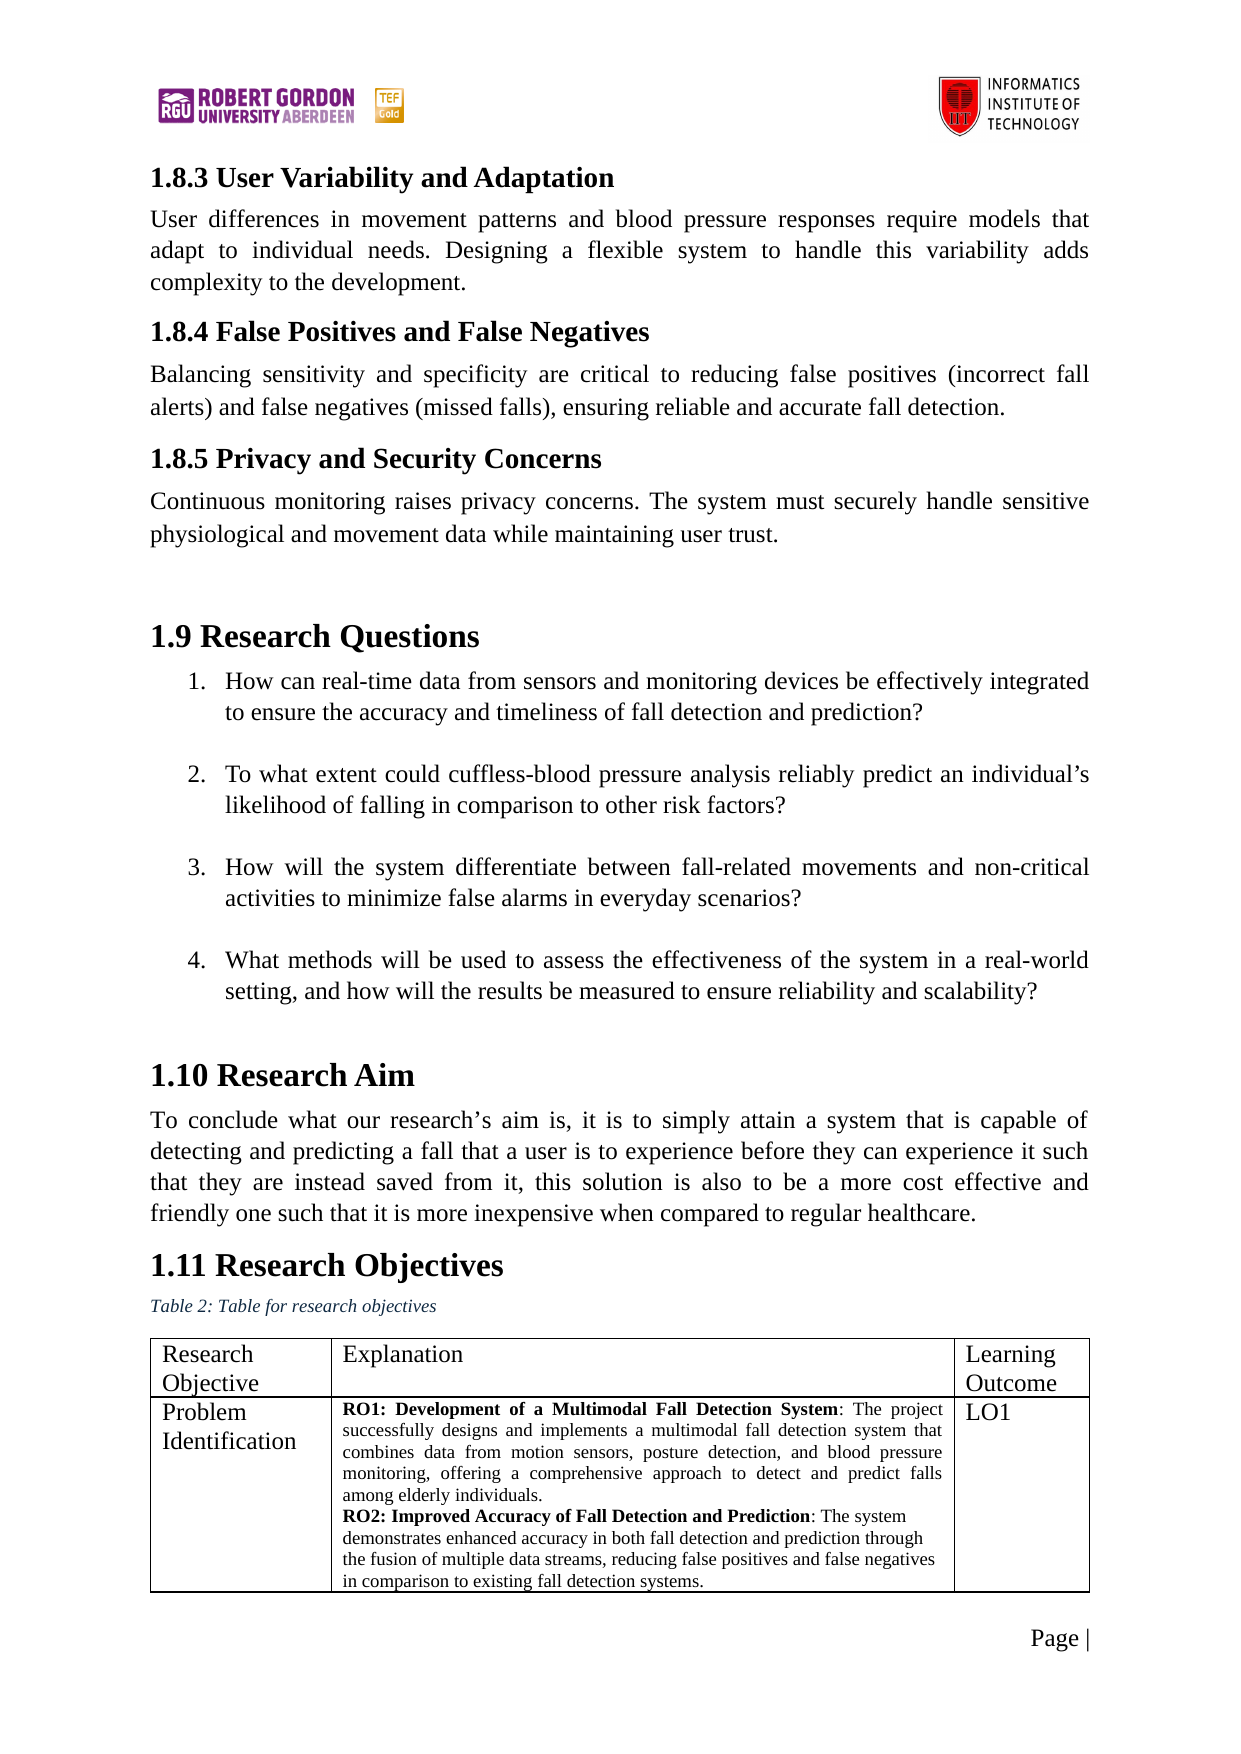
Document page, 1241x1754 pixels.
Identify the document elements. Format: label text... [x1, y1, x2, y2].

subtitle 1.8.4 False Positives and False Negatives [150, 314, 1090, 348]
list How can real-time data from sensors and monitoring devices be effectively integrated to ensure the accuracy and timeliness of fall detection and prediction? [187, 666, 1090, 726]
subtitle 1.8.5 Privacy and Security Concerns [150, 441, 1090, 475]
table_header Learning Outcome [955, 1339, 1089, 1396]
list What methods will be used to assess the effectiveness of the system in a real-world setting, and how will the results be measured to ensure reliability and scalability? [187, 945, 1090, 1005]
table_header Explanation [332, 1339, 954, 1396]
picture [927, 75, 1091, 143]
text To conclude what our research’s aim is, it is to simply attain a system that is capable of detecting and predicting a fall that a user is to experience before they can experience it such that they are instead saved from it, this solution is also to be a more cost effective and friendly one such that it is more inexpensive when compared to regular healthcare. [150, 1105, 1090, 1227]
table_cell Problem Identification [151, 1398, 331, 1591]
list To what extent could cuffless-blood pressure analysis reliably predict an individual’s likelihood of falling in comparison to other risk factors? [187, 759, 1090, 819]
text Table 2: Table for research objectives [150, 1295, 1090, 1317]
subtitle 1.11 Research Objectives [150, 1246, 1090, 1284]
table_cell LO1 [955, 1398, 1089, 1591]
subtitle 1.9 Research Questions [150, 616, 1090, 655]
picture [150, 82, 413, 129]
subtitle 1.10 Research Aim [150, 1055, 1090, 1093]
subtitle 1.8.3 User Variability and Adaptation [150, 160, 1090, 193]
text Balancing sensitivity and specificity are critical to reducing false positives (incorrect fall alerts) and false negatives (missed falls), ensuring reliable and accurate fall detection. [150, 359, 1090, 421]
table_header Research Objective [151, 1339, 331, 1396]
text Continuous monitoring raises privacy concerns. The system must securely handle sensitive physiological and movement data while maintaining user trust. [150, 486, 1090, 548]
text User differences in movement patterns and blood pressure responses require models that adapt to individual needs. Designing a flexible system to handle this variability adds complexity to the development. [150, 204, 1090, 295]
list How will the system differentiate between fall-related movements and non-critical activities to minimize false alarms in everyday scenarios? [187, 852, 1090, 912]
